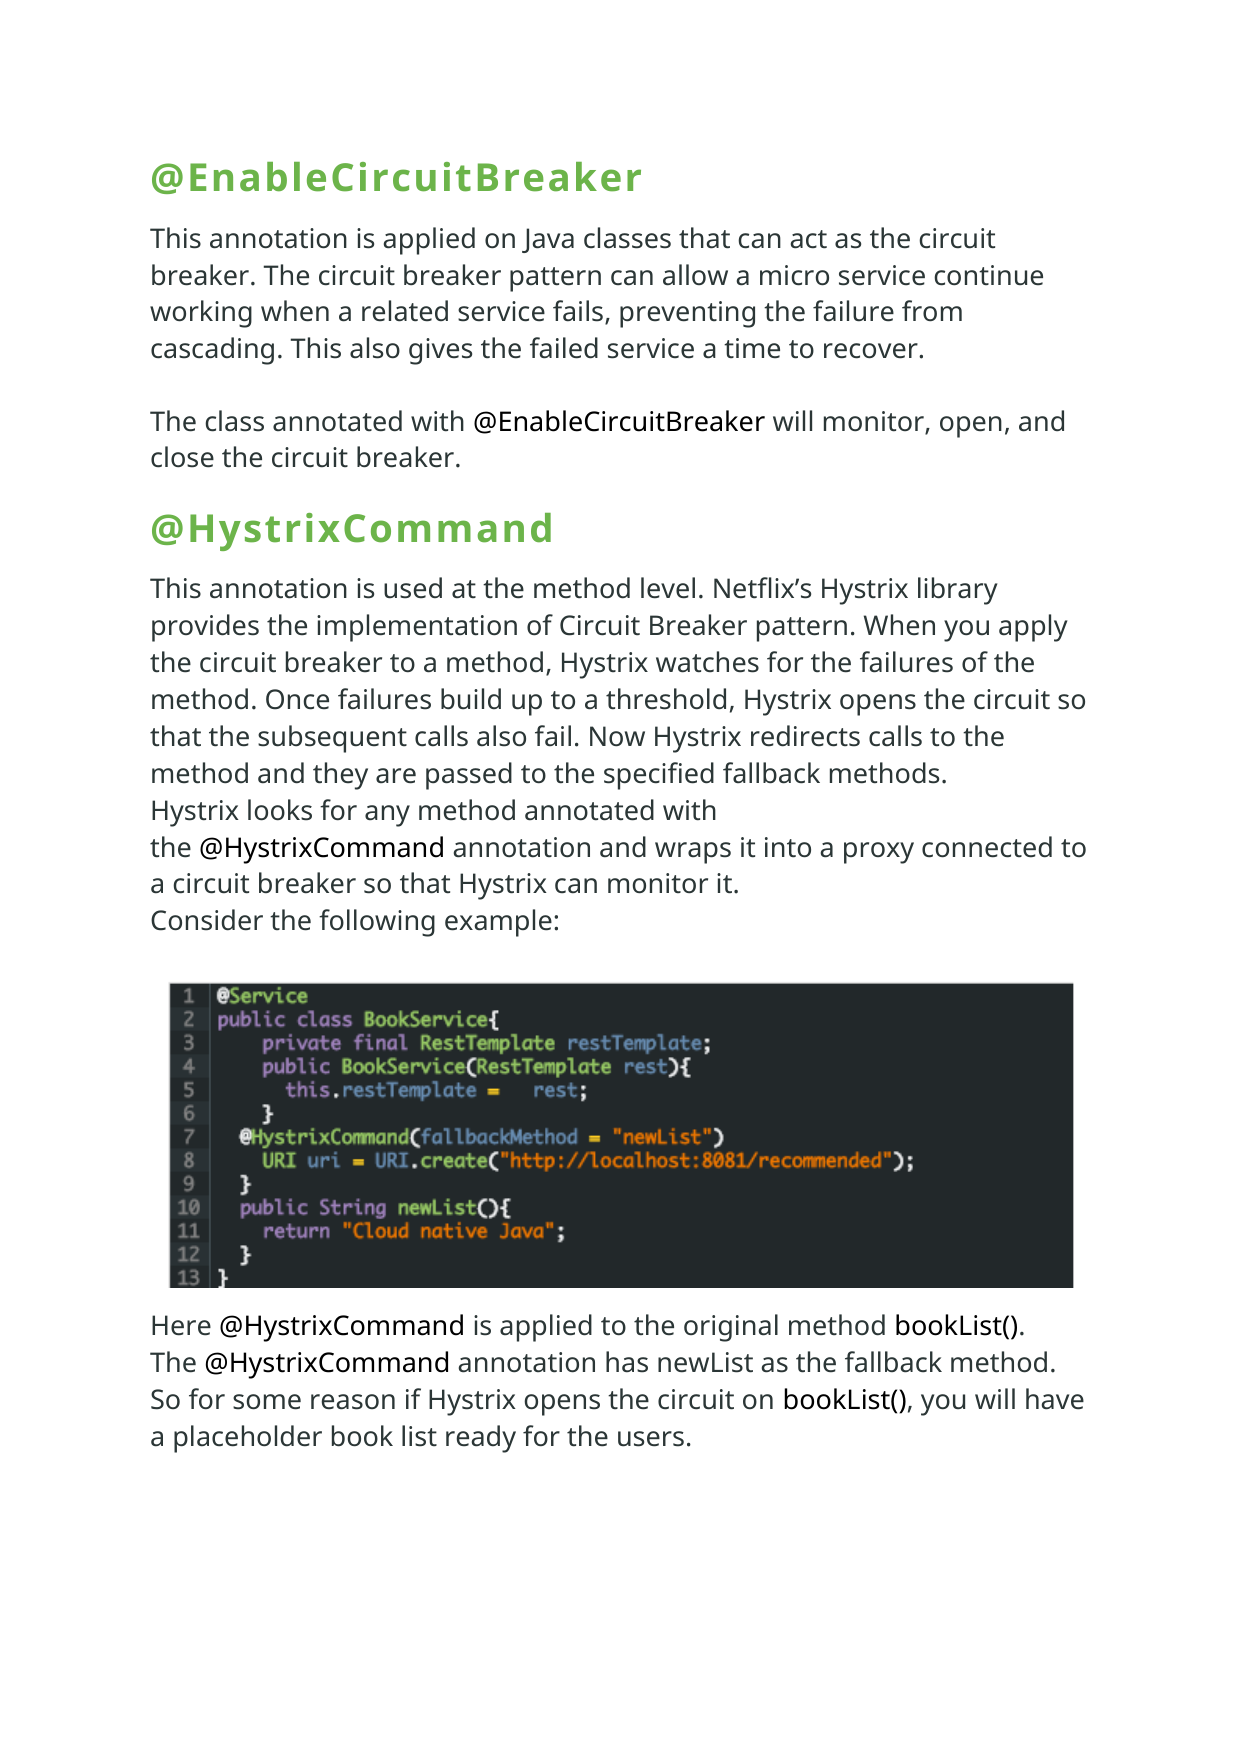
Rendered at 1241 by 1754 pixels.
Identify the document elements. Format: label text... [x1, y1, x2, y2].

text Consider the following example: [150, 902, 1090, 939]
picture [150, 973, 1074, 1288]
text This annotation is applied on Java classes that can act as the circuit breaker. The circuit breaker pattern can allow a micro service continue working when a related service fails, preventing the failure from cascading. This also gives the failed service a time to recover. [150, 219, 1090, 367]
subtitle @HystrixCommand [150, 501, 1090, 553]
text The class annotated with @EnableCircuitBreaker will monitor, open, and close the circuit breaker. [150, 402, 1090, 476]
text Here @HystrixCommand is applied to the original method bookList(). The @HystrixCommand annotation has newList as the fallback method. So for some reason if Hystrix opens the circuit on bookList(), you will have a placeholder book list ready for the users. [150, 1307, 1090, 1454]
subtitle @EnableCircuitBreaker [150, 150, 1090, 202]
text This annotation is used at the method level. Netflix’s Hystrix library provides the implementation of Circuit Breaker pattern. When you apply the circuit breaker to a method, Hystrix watches for the failures of the method. Once failures build up to a threshold, Hystrix opens the circuit so that the subsequent calls also fail. Now Hystrix redirects calls to the method and they are passed to the specified fallback methods. Hystrix looks for any method annotated with the @HystrixCommand annotation and wraps it into a proxy connected to a circuit breaker so that Hystrix can monitor it. [150, 570, 1090, 902]
